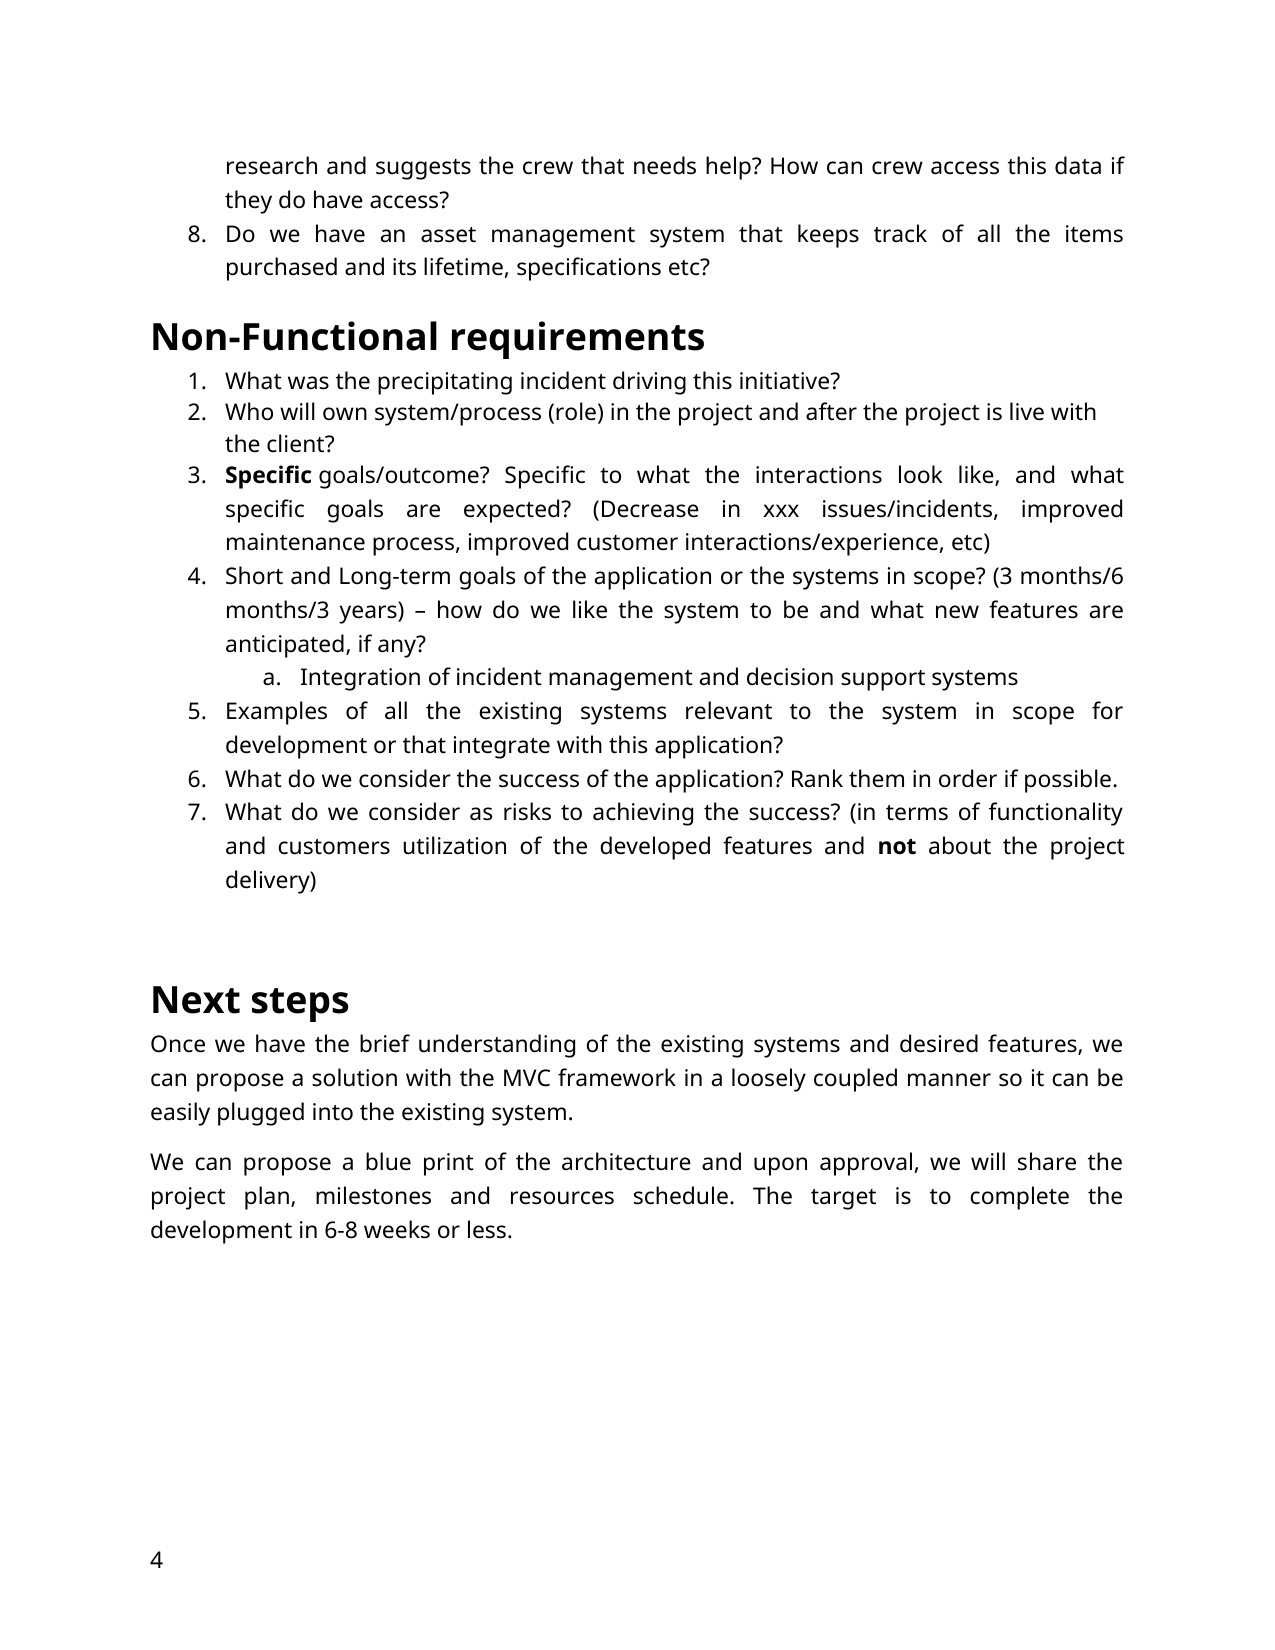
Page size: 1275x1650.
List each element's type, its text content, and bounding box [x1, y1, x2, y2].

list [187, 150, 1125, 215]
list What was the precipitating incident driving this initiative? [187, 365, 1125, 396]
list What do we consider the success of the application? Rank them in order if possible. [187, 763, 1125, 794]
list Who will own system/process (role) in the project and after the project is live with the client? [187, 396, 1125, 459]
text Once we have the brief understanding of the existing systems and desired features, we can propose a solution with the MVC framework in a loosely coupled manner so it can be easily plugged into the existing system. [150, 1028, 1125, 1127]
list What do we consider as risks to achieving the success? (in terms of functionality and customers utilization of the developed features and not about the project delivery) [187, 796, 1125, 895]
list Examples of all the existing systems relevant to the system in scope for development or that integrate with this application? [187, 695, 1125, 760]
list Short and Long-term goals of the application or the systems in scope? (3 months/6 months/3 years) – how do we like the system to be and what new features are anticipated, if any? [187, 560, 1125, 659]
list Specific goals/outcome? Specific to what the interactions look like, and what specific goals are expected? (Decrease in xxx issues/incidents, improved maintenance process, improved customer interactions/experience, etc) [187, 459, 1125, 558]
subtitle Non-Functional requirements [150, 310, 1125, 361]
text We can propose a blue print of the architecture and upon approval, we will share the project plan, milestones and resources schedule. The target is to complete the development in 6-8 weeks or less. [150, 1146, 1125, 1245]
subtitle Next steps [150, 973, 1125, 1024]
list Do we have an asset management system that keeps track of all the items purchased and its lifetime, specifications etc? [187, 217, 1125, 282]
list Integration of incident management and decision support systems [262, 661, 1125, 693]
